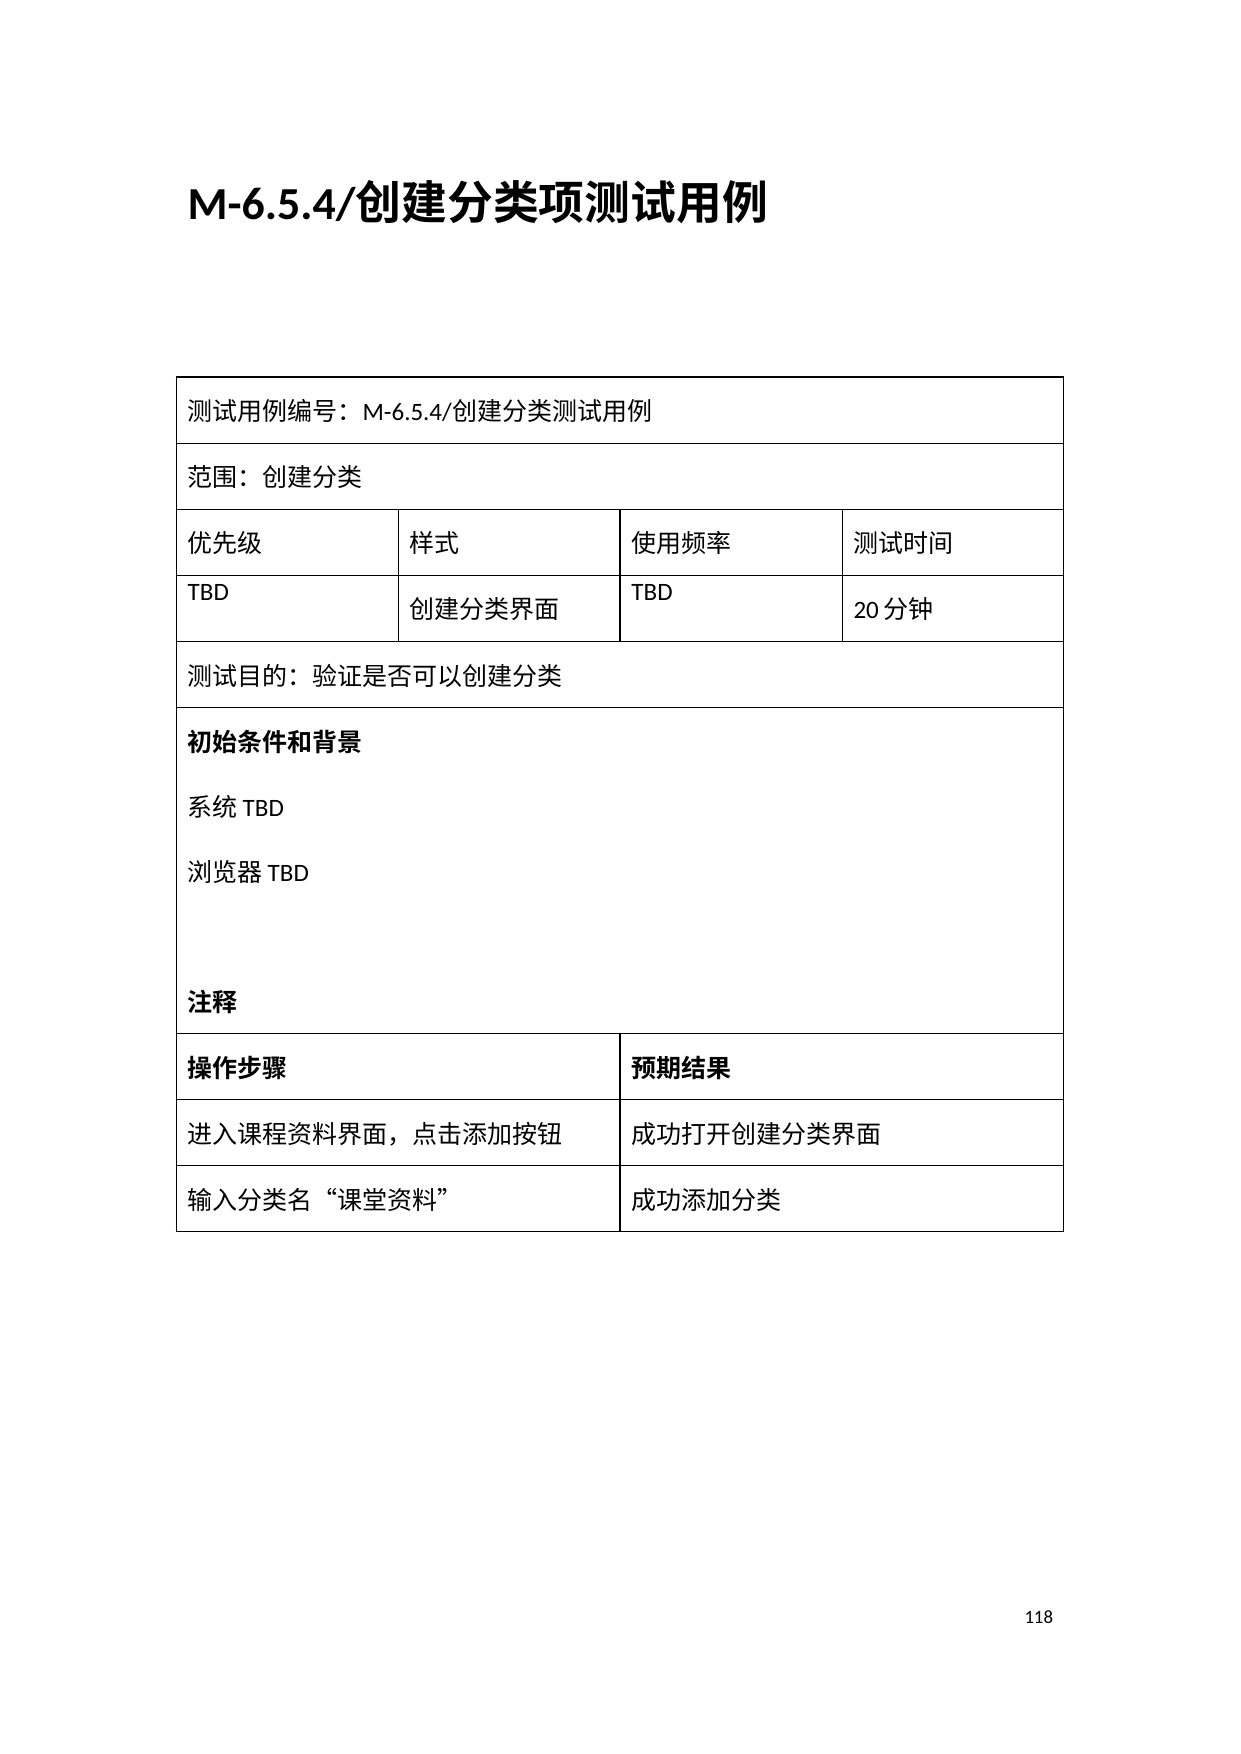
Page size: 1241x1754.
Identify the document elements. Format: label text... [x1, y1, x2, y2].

table_cell 优先级 [177, 510, 398, 574]
table_cell 预期结果 [621, 1034, 1063, 1099]
table_cell 范围：创建分类 [177, 444, 1063, 508]
table_cell 样式 [399, 510, 619, 574]
table_cell 成功添加分类 [621, 1166, 1063, 1231]
table_cell TBD [621, 576, 842, 641]
table_cell 初始条件和背景 系统TBD 浏览器TBD 注释 [177, 708, 1063, 1033]
table_cell 操作步骤 [177, 1034, 619, 1099]
table_cell 使用频率 [621, 510, 842, 574]
table_header 测试用例编号：M-6.5.4/创建分类测试用例 [177, 378, 1063, 442]
table_cell 成功打开创建分类界面 [621, 1100, 1063, 1165]
table_cell 20分钟 [843, 576, 1063, 641]
subtitle M-6.5.4/创建分类项测试用例 [187, 151, 1053, 248]
table_cell 输入分类名“课堂资料” [177, 1166, 619, 1231]
table_cell 进入课程资料界面，点击添加按钮 [177, 1100, 619, 1165]
table_cell 测试时间 [843, 510, 1063, 574]
table_cell 测试目的：验证是否可以创建分类 [177, 642, 1063, 707]
table_cell TBD [177, 576, 398, 641]
table_cell 创建分类界面 [399, 576, 619, 641]
